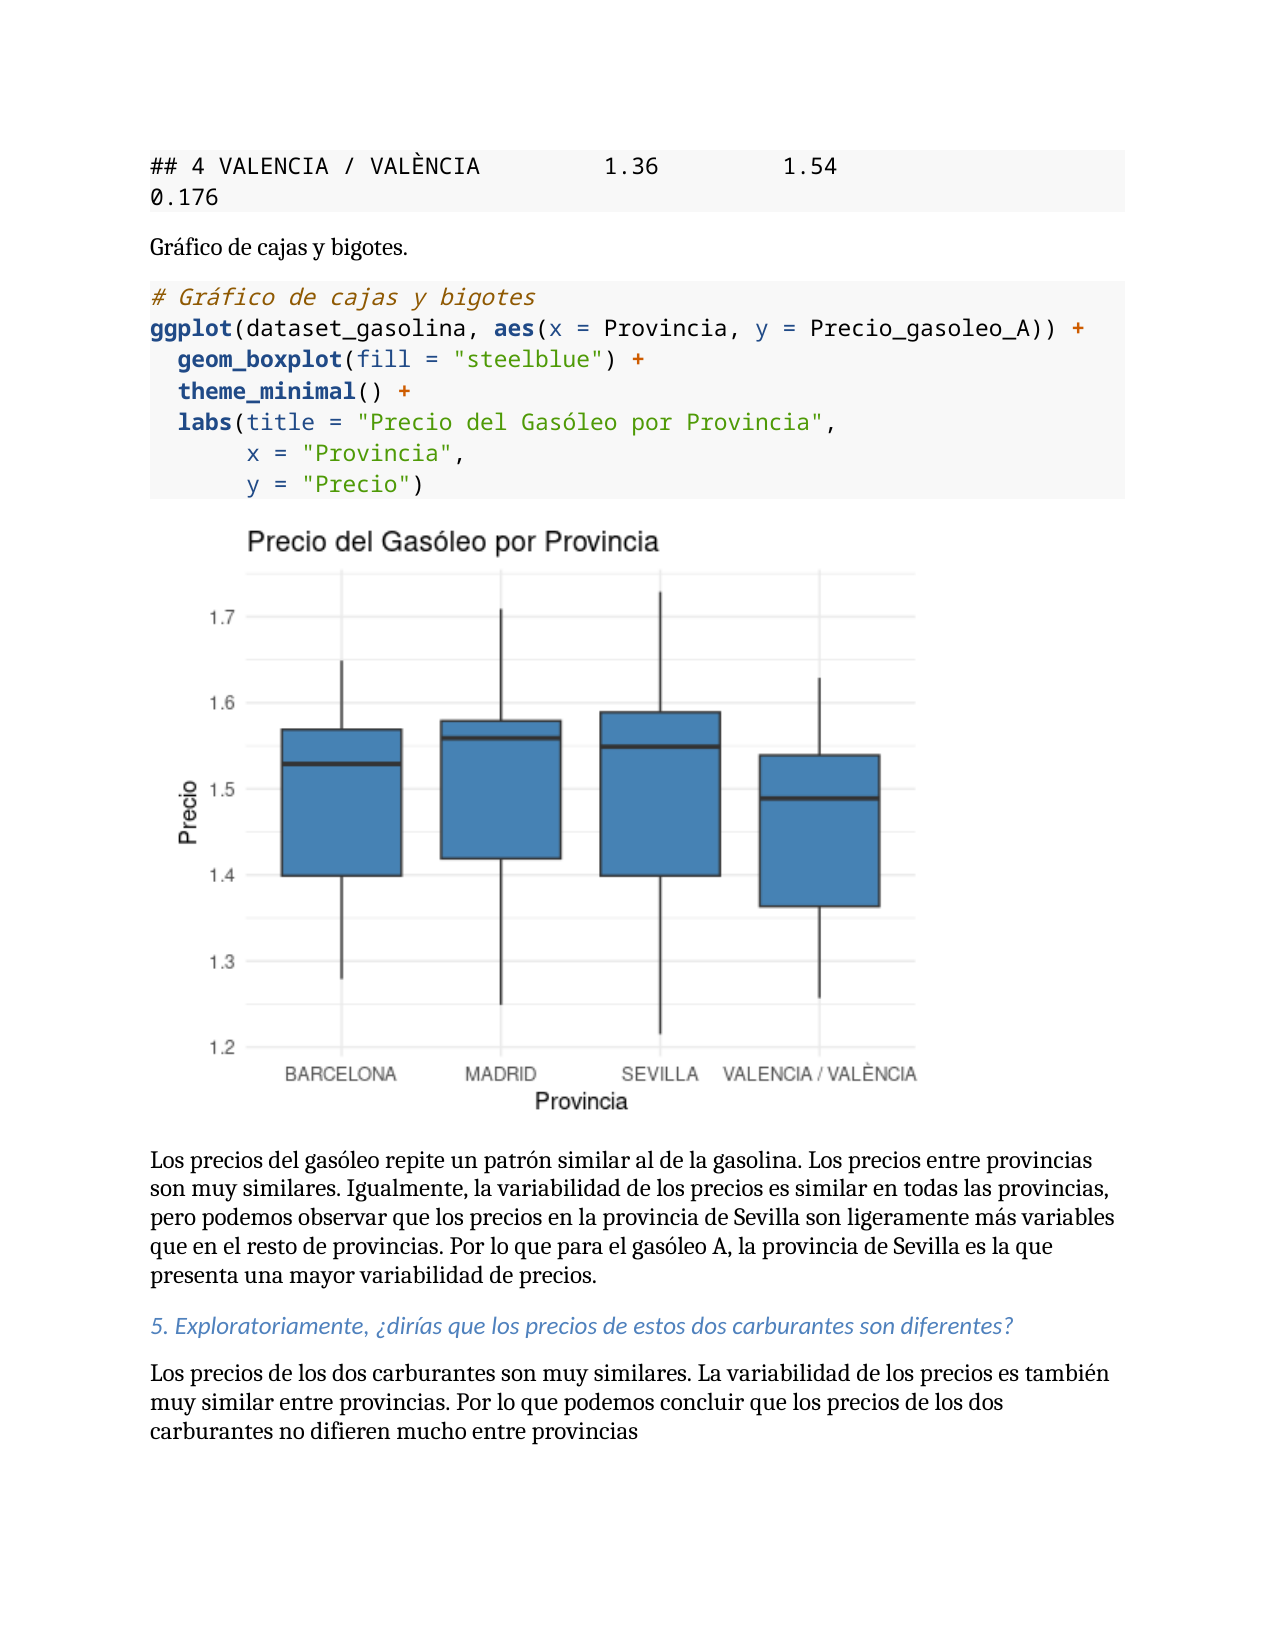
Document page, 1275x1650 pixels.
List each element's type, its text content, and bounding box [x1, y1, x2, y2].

text Gráfico de cajas y bigotes. [150, 233, 1125, 262]
picture [168, 520, 927, 1127]
text Los precios del gasóleo repite un patrón similar al de la gasolina. Los precios entre provincias son muy similares. Igualmente, la variabilidad de los precios es similar en todas las provincias, pero podemos observar que los precios en la provincia de Sevilla son ligeramente más variables que en el resto de provincias. Por lo que para el gasóleo A, la provincia de Sevilla es la que presenta una mayor variabilidad de precios. [150, 1146, 1125, 1289]
subtitle 5. Exploratoriamente, ¿dirías que los precios de estos dos carburantes son diferentes? [150, 1310, 1125, 1341]
text Los precios de los dos carburantes son muy similares. La variabilidad de los precios es también muy similar entre provincias. Por lo que podemos concluir que los precios de los dos carburantes no difieren mucho entre provincias [150, 1359, 1125, 1446]
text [150, 150, 1125, 212]
text # Gráfico de cajas y bigotes ggplot(dataset_gasolina, aes(x = Provincia, y = Precio_gasoleo_A)) + geom_boxplot(fill = "steelblue") + theme_minimal() + labs(title = "Precio del Gasóleo por Provincia", x = "Provincia", y = "Precio") [150, 281, 1125, 499]
